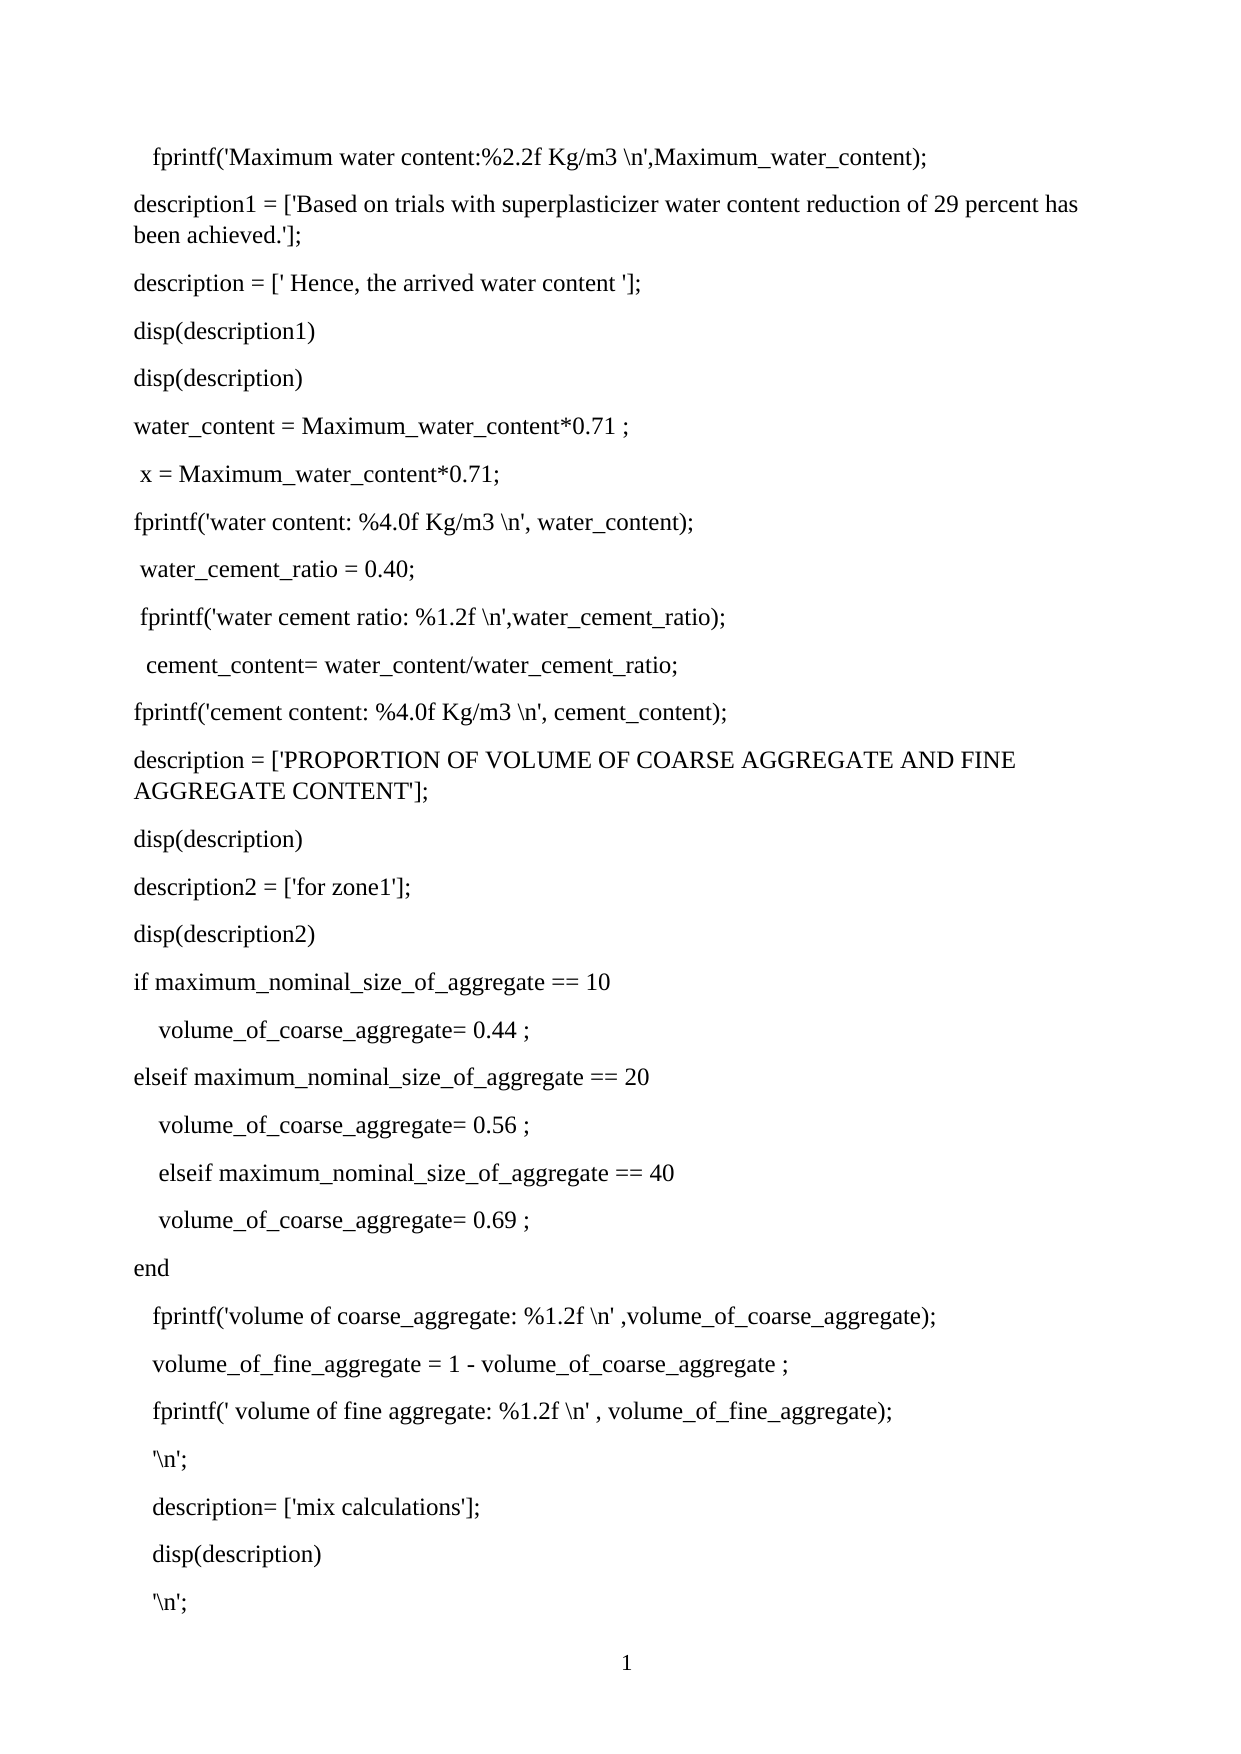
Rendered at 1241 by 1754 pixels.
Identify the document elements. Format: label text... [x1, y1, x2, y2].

text water_content = Maximum_water_content*0.71 ; [133, 411, 1111, 440]
text fprintf('cement content: %4.0f Kg/m3 \n', cement_content); [133, 697, 1111, 726]
text description = [' Hence, the arrived water content ']; [133, 268, 1111, 297]
text elseif maximum_nominal_size_of_aggregate == 40 [133, 1158, 1111, 1187]
text water_cement_ratio = 0.40; [133, 554, 1111, 583]
text description2 = ['for zone1']; [133, 872, 1111, 900]
text disp(description) [133, 824, 1111, 853]
text x = Maximum_water_content*0.71; [133, 459, 1111, 488]
text description1 = ['Based on trials with superplasticizer water content reduction of 29 percent has been achieved.']; [133, 189, 1111, 249]
text '\n'; [133, 1444, 1111, 1473]
text elseif maximum_nominal_size_of_aggregate == 20 [133, 1062, 1111, 1091]
text disp(description2) [133, 919, 1111, 948]
text disp(description) [133, 1539, 1111, 1568]
text description = ['PROPORTION OF VOLUME OF COARSE AGGREGATE AND FINE AGGREGATE CONTENT']; [133, 745, 1111, 805]
text disp(description) [133, 363, 1111, 392]
text end [133, 1253, 1111, 1282]
text volume_of_coarse_aggregate= 0.69 ; [133, 1206, 1111, 1234]
text volume_of_coarse_aggregate= 0.44 ; [133, 1015, 1111, 1043]
text volume_of_coarse_aggregate= 0.56 ; [133, 1110, 1111, 1139]
text description= ['mix calculations']; [133, 1492, 1111, 1521]
text cement_content= water_content/water_cement_ratio; [133, 650, 1111, 678]
text fprintf(' volume of fine aggregate: %1.2f \n' , volume_of_fine_aggregate); [133, 1396, 1111, 1425]
text '\n'; [133, 1587, 1111, 1616]
text fprintf('Maximum water content:%2.2f Kg/m3 \n',Maximum_water_content); [133, 142, 1111, 170]
text fprintf('water content: %4.0f Kg/m3 \n', water_content); [133, 507, 1111, 535]
text volume_of_fine_aggregate = 1 - volume_of_coarse_aggregate ; [133, 1349, 1111, 1377]
text fprintf('volume of coarse_aggregate: %1.2f \n' ,volume_of_coarse_aggregate); [133, 1301, 1111, 1330]
text fprintf('water cement ratio: %1.2f \n',water_cement_ratio); [133, 602, 1111, 631]
text if maximum_nominal_size_of_aggregate == 10 [133, 967, 1111, 996]
text disp(description1) [133, 316, 1111, 344]
